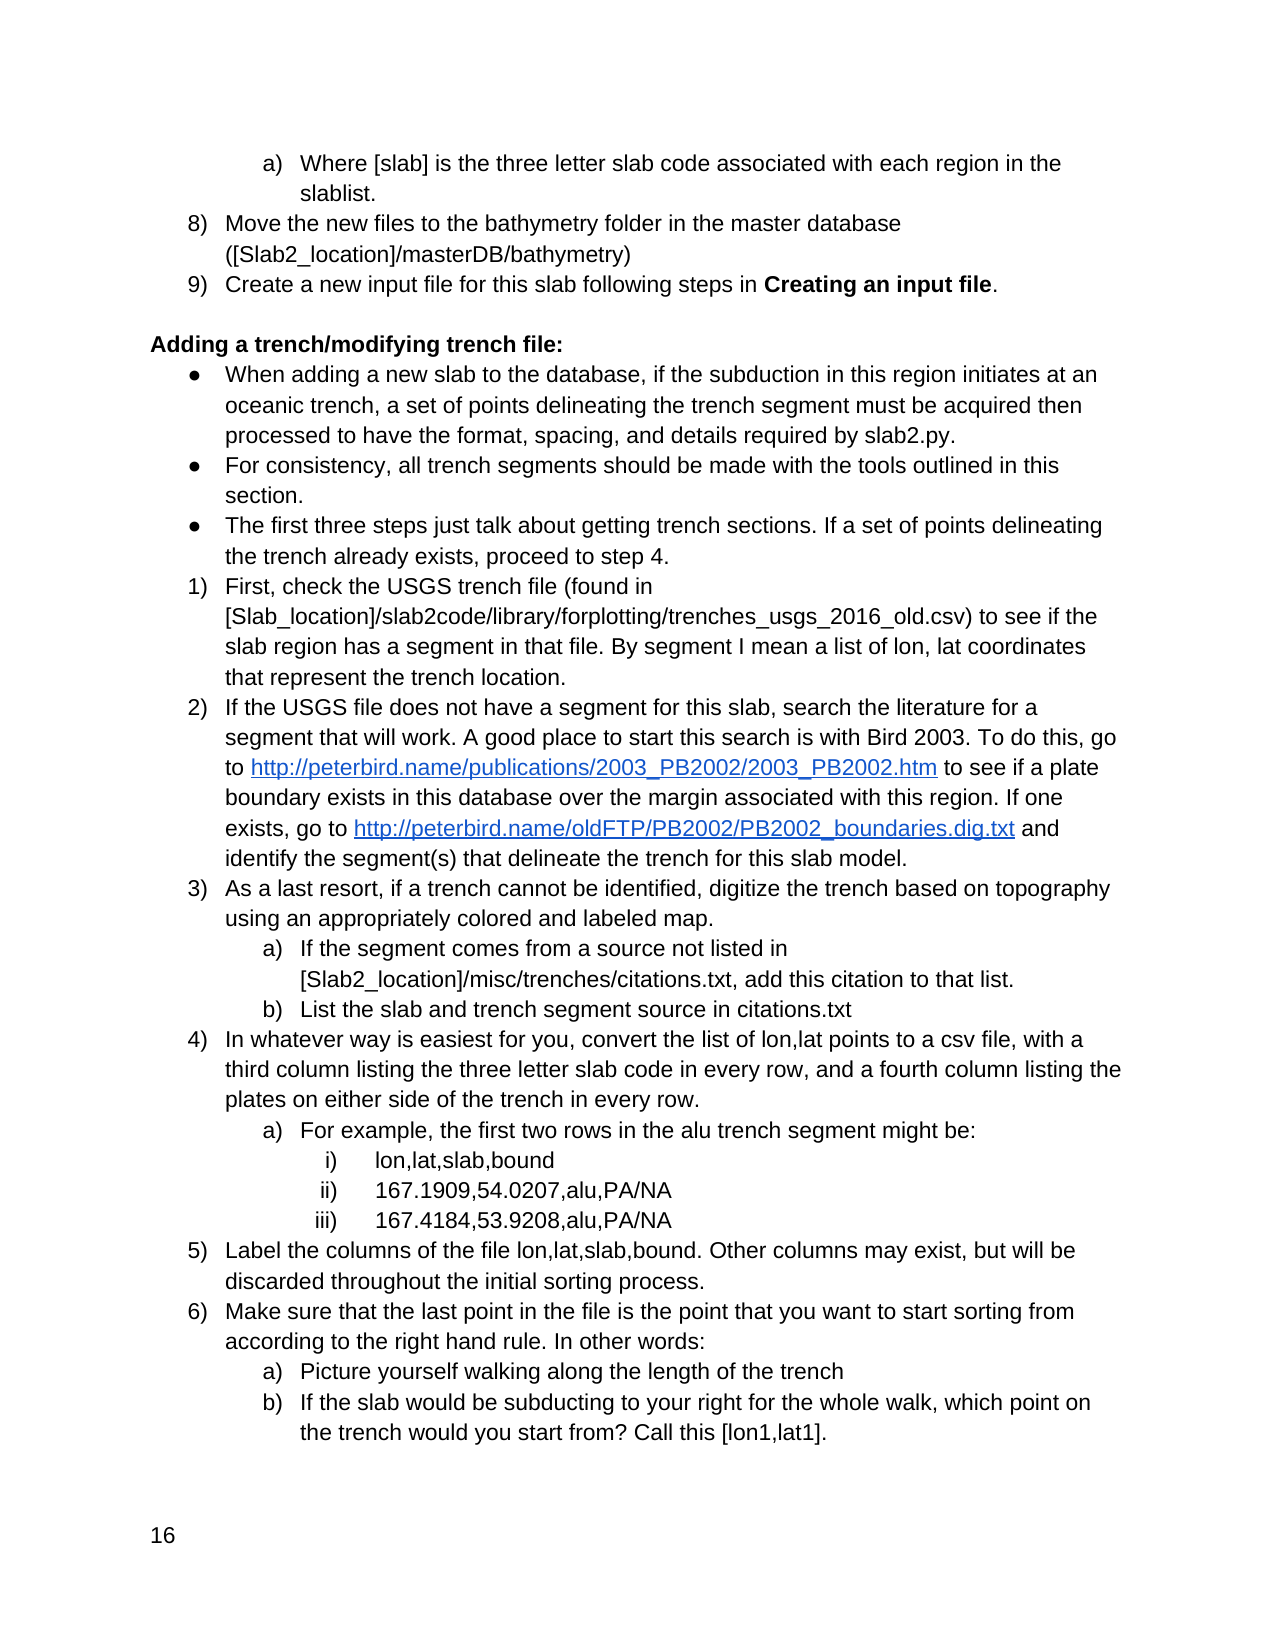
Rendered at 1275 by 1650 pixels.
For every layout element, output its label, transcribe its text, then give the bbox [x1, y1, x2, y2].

list lon,lat,slab,bound [337, 1147, 1125, 1173]
list If the USGS file does not have a segment for this slab, search the literature for a segment that will work. A good place to start this search is with Bird 2003. To do this, go to http://peterbird.name/publications/2003_PB2002/2003_PB2002.htm to see if a plate boundary exists in this database over the margin associated with this region. If one exists, go to http://peterbird.name/oldFTP/PB2002/PB2002_boundaries.dig.txt and identify the segment(s) that delineate the trench for this slab model. [187, 694, 1125, 871]
list In whatever way is easiest for you, convert the list of lon,lat points to a csv file, with a third column listing the three letter slab code in every row, and a fourth column listing the plates on either side of the trench in every row. [187, 1026, 1125, 1113]
list List the slab and trench segment source in citations.txt [262, 996, 1125, 1022]
list For consistency, all trench segments should be made with the tools outlined in this section. [187, 452, 1125, 509]
list Label the columns of the file lon,lat,slab,bound. Other columns may exist, but will be discarded throughout the initial sorting process. [187, 1237, 1125, 1294]
list 167.1909,54.0207,alu,PA/NA [337, 1177, 1125, 1203]
list If the segment comes from a source not listed in [Slab2_location]/misc/trenches/citations.txt, add this citation to that list. [262, 935, 1125, 992]
list Picture yourself walking along the length of the trench [262, 1358, 1125, 1385]
list Make sure that the last point in the file is the point that you want to start sorting from according to the right hand rule. In other words: [187, 1298, 1125, 1354]
list 167.4184,53.9208,alu,PA/NA [337, 1207, 1125, 1234]
list If the slab would be subducting to your right for the whole walk, which point on the trench would you start from? Call this [lon1,lat1]. [262, 1388, 1125, 1445]
list When adding a new slab to the database, if the subduction in this region initiates at an oceanic trench, a set of points delineating the trench segment must be acquired then processed to have the format, spacing, and details required by slab2.py. [187, 361, 1125, 448]
list Move the new files to the bathymetry folder in the master database ([Slab2_location]/masterDB/bathymetry) [187, 210, 1125, 267]
list Where [slab] is the three letter slab code associated with each region in the slablist. [262, 150, 1125, 207]
list The first three steps just talk about getting trench sections. If a set of points delineating the trench already exists, proceed to step 4. [187, 512, 1125, 569]
list Create a new input file for this slab following steps in Creating an input file. [187, 271, 1125, 297]
list For example, the first two rows in the alu trench segment might be: [262, 1117, 1125, 1143]
list First, check the USGS trench file (found in [Slab_location]/slab2code/library/forplotting/trenches_usgs_2016_old.csv) to see if the slab region has a segment in that file. By segment I mean a list of lon, lat coordinates that represent the trench location. [187, 573, 1125, 690]
list As a last resort, if a trench cannot be identified, digitize the trench based on topography using an appropriately colored and labeled map. [187, 875, 1125, 932]
text Adding a trench/modifying trench file: [150, 331, 1125, 358]
